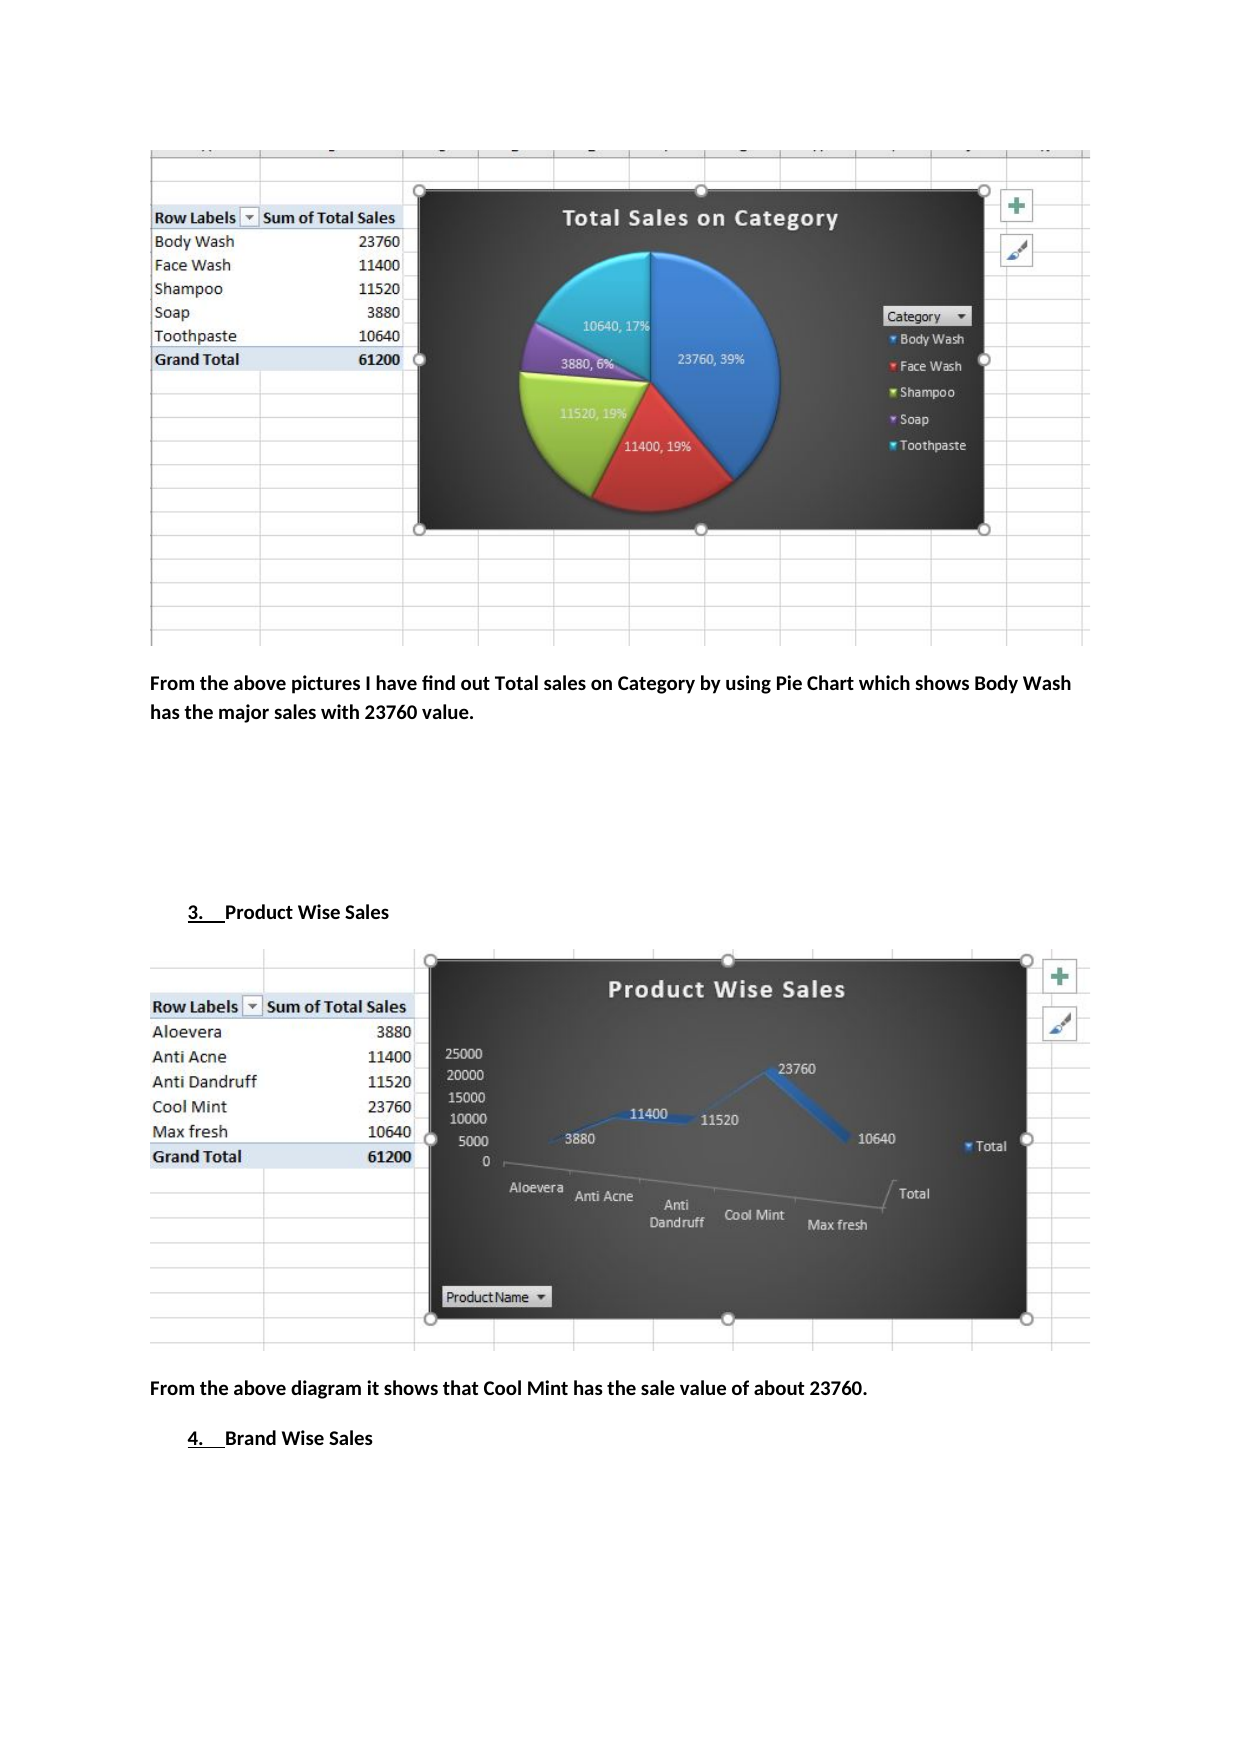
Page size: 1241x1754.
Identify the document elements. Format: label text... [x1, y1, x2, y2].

picture [150, 949, 1091, 1351]
text From the above diagram it shows that Cool Mint has the sale value of about 23760. [150, 1375, 1090, 1401]
text From the above pictures I have find out Total sales on Category by using Pie Chart which shows Body Wash has the major sales with 23760 value. [150, 670, 1090, 725]
list Brand Wise Sales [187, 1425, 1090, 1451]
picture [150, 150, 1091, 646]
list Product Wise Sales [187, 899, 1090, 925]
